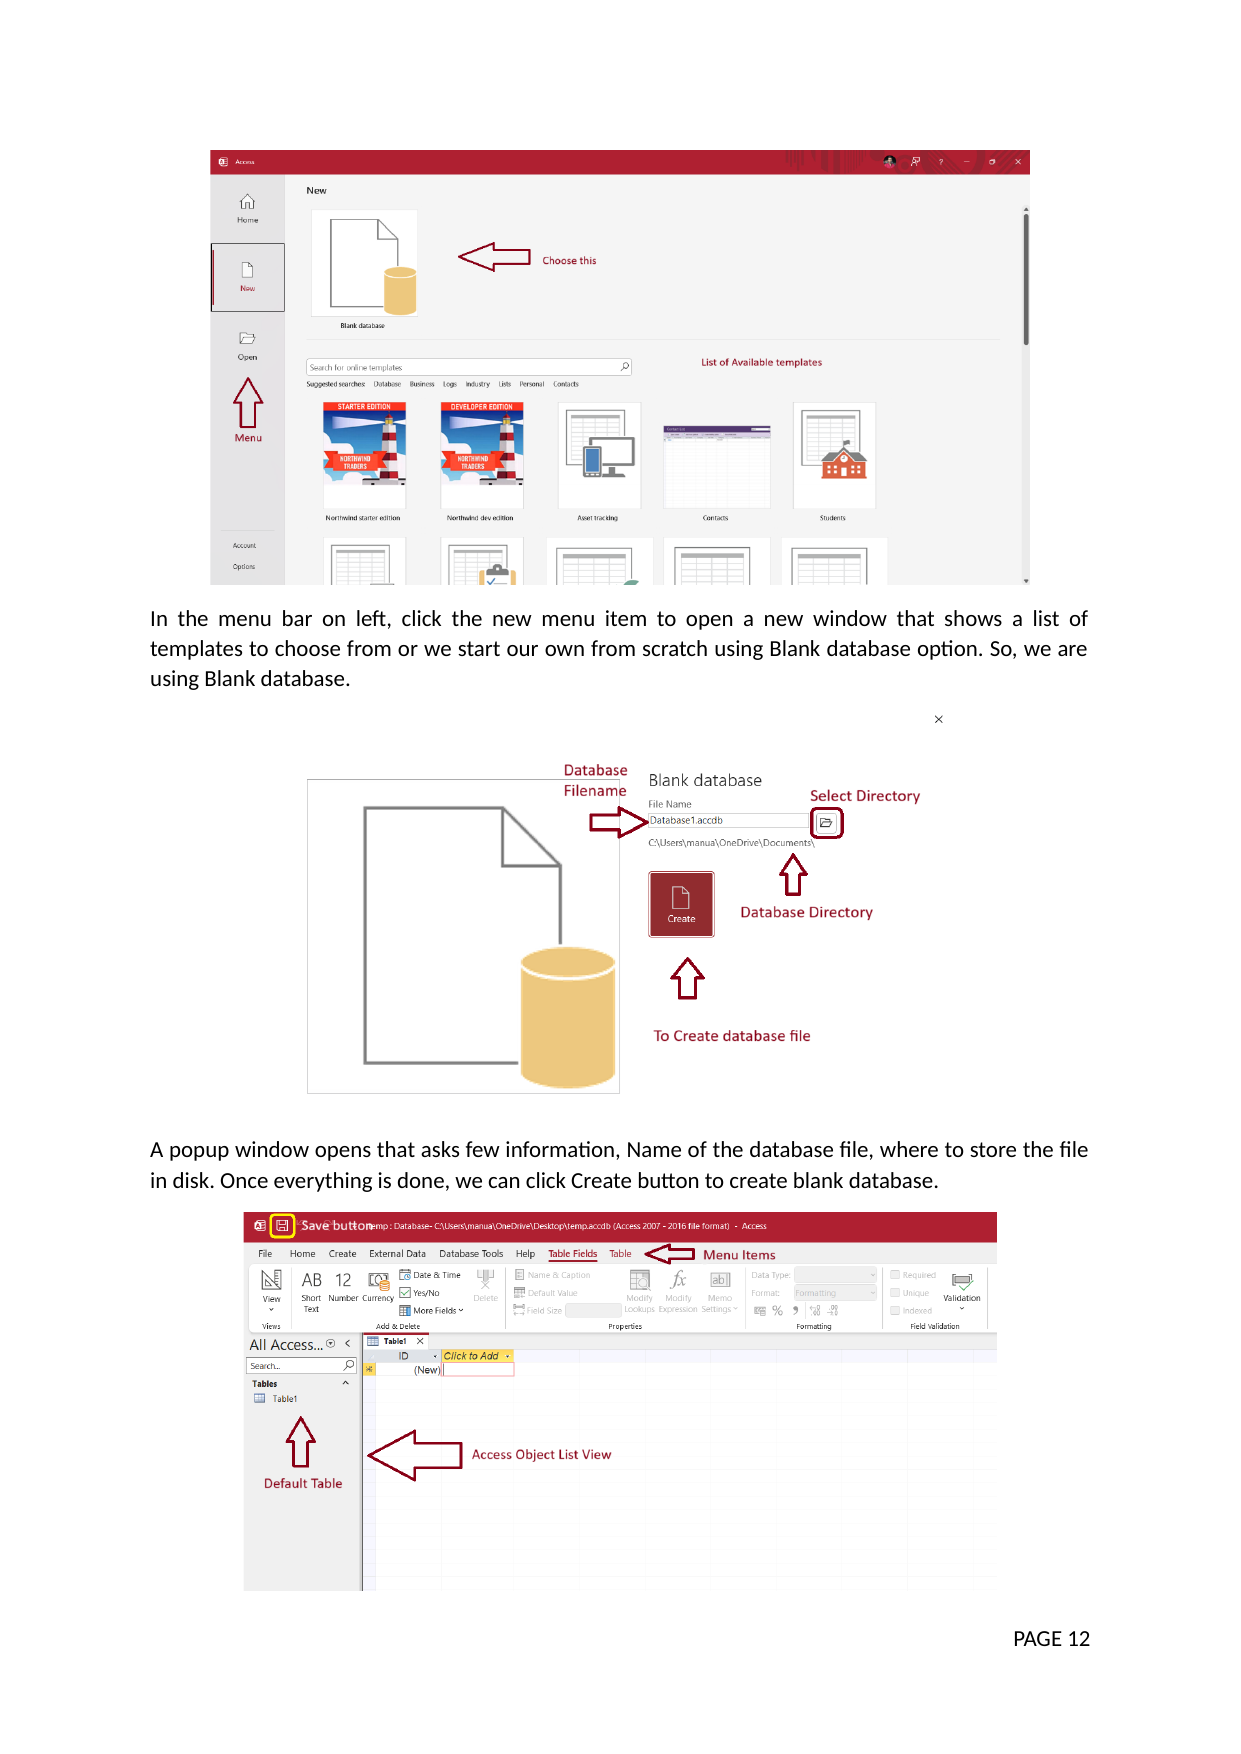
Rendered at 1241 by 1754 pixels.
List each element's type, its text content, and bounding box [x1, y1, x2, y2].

picture [210, 150, 1030, 585]
text In the menu bar on left, click the new menu item to open a new window that shows a list of templates to choose from or we start our own from scratch using Blank database option. So, we are using Blank database. [150, 604, 1090, 692]
text A popup window opens that asks few information, Name of the database file, where to store the file in disk. Once everything is done, we can click Create button to create blank database. [150, 1136, 1090, 1194]
picture [243, 1212, 997, 1591]
picture [291, 711, 949, 1117]
